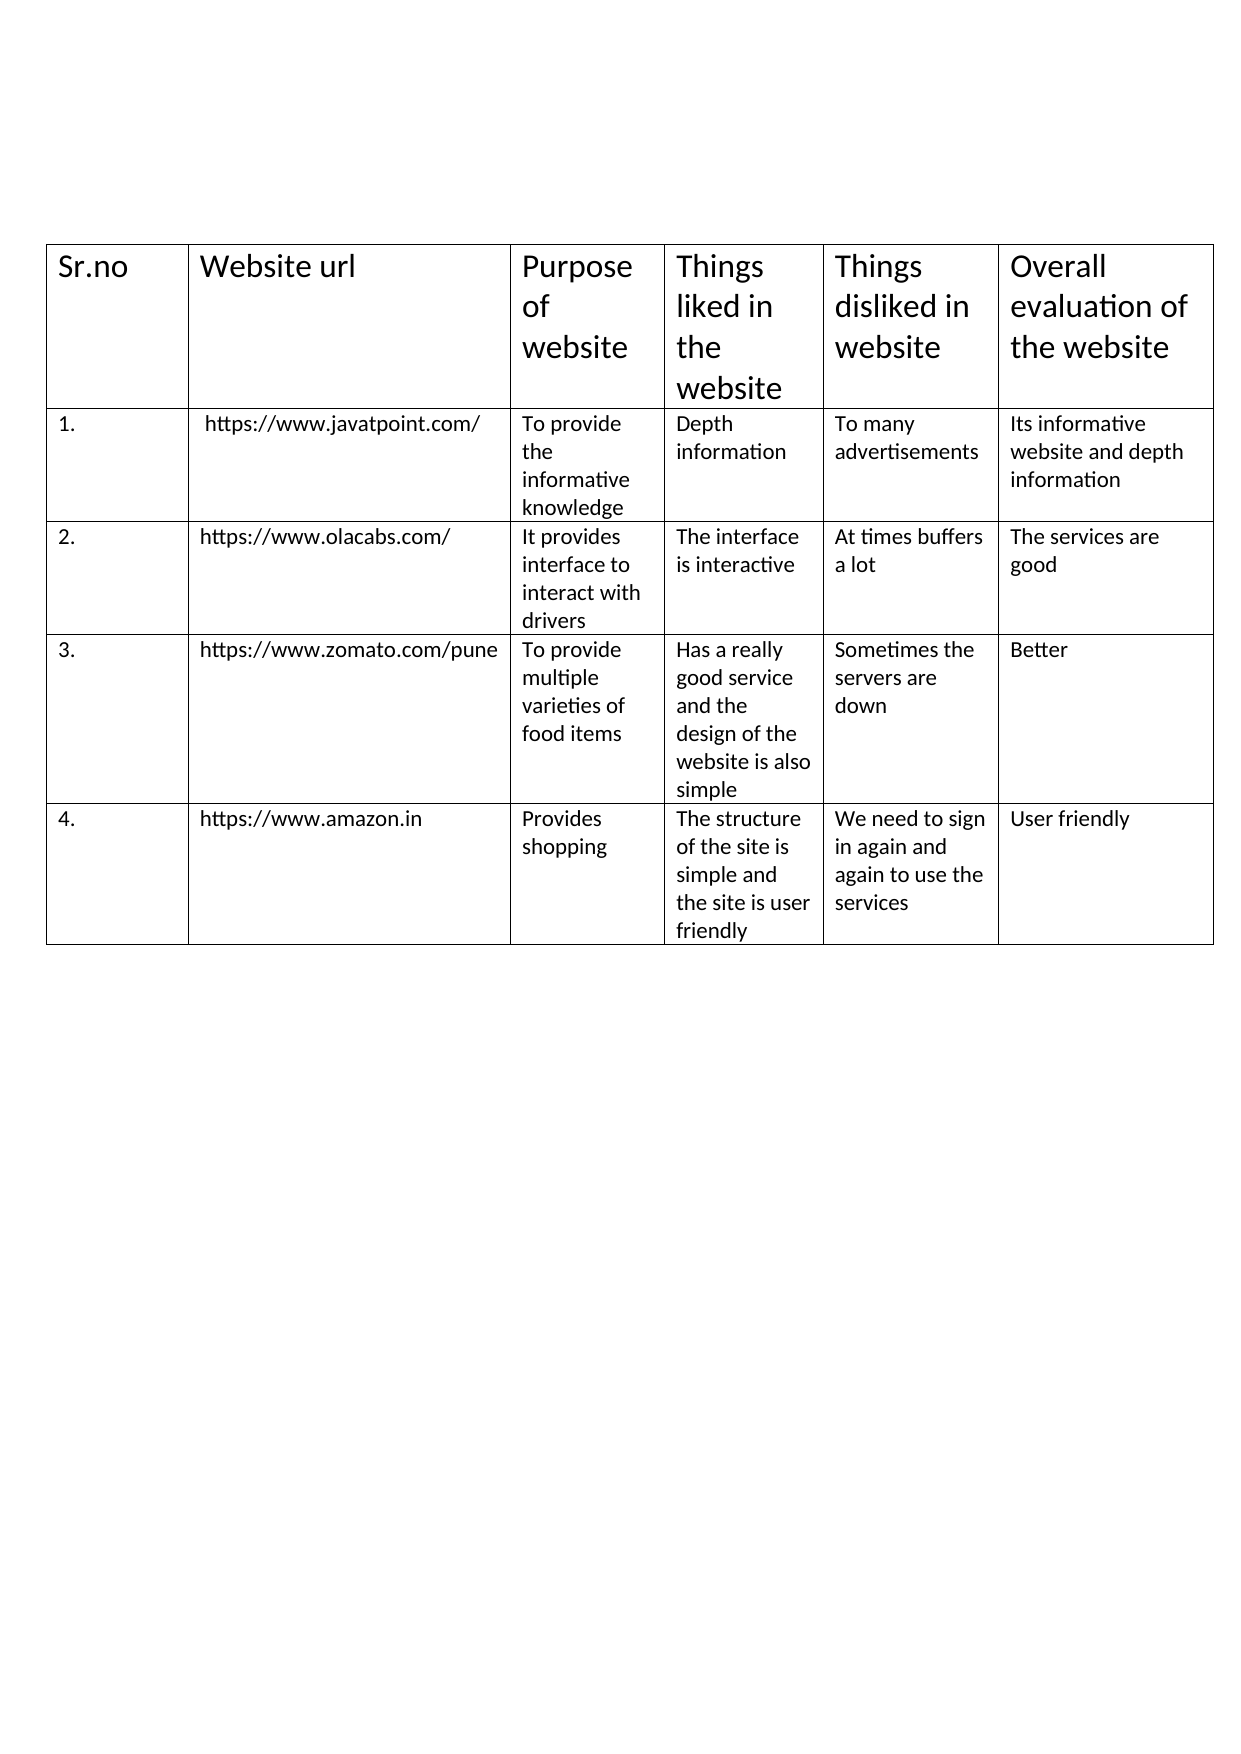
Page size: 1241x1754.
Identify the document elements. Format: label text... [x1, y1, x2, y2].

table_cell Better [999, 635, 1213, 803]
table_cell https://www.zomato.com/pune [189, 635, 510, 803]
table_cell Depth information [665, 409, 823, 521]
table_cell It provides interface to interact with drivers [511, 522, 664, 634]
table_header Sr.no [47, 245, 188, 408]
table_cell https://www.javatpoint.com/ [189, 409, 510, 521]
table_cell Its informative website and depth information [999, 409, 1213, 521]
table_header Purpose of website [511, 245, 664, 408]
table_header Overall evaluation of the website [999, 245, 1213, 408]
table_cell 1. [47, 409, 188, 521]
table_cell To provide the informative knowledge [511, 409, 664, 521]
table_cell The services are good [999, 522, 1213, 634]
table_cell To provide multiple varieties of food items [511, 635, 664, 803]
table_header Website url [189, 245, 510, 408]
table_cell 2. [47, 522, 188, 634]
table_cell https://www.amazon.in [189, 804, 510, 944]
table_cell The interface is interactive [665, 522, 823, 634]
table_cell https://www.olacabs.com/ [189, 522, 510, 634]
table_cell 3. [47, 635, 188, 803]
table_cell The structure of the site is simple and the site is user friendly [665, 804, 823, 944]
table_cell Has a really good service and the design of the website is also simple [665, 635, 823, 803]
table_header Things disliked in website [824, 245, 998, 408]
table_cell Sometimes the servers are down [824, 635, 998, 803]
table_cell Provides shopping [511, 804, 664, 944]
table_cell We need to sign in again and again to use the services [824, 804, 998, 944]
table_cell User friendly [999, 804, 1213, 944]
table_cell At times buffers a lot [824, 522, 998, 634]
table_cell To many advertisements [824, 409, 998, 521]
table_header Things liked in the website [665, 245, 823, 408]
table_cell 4. [47, 804, 188, 944]
